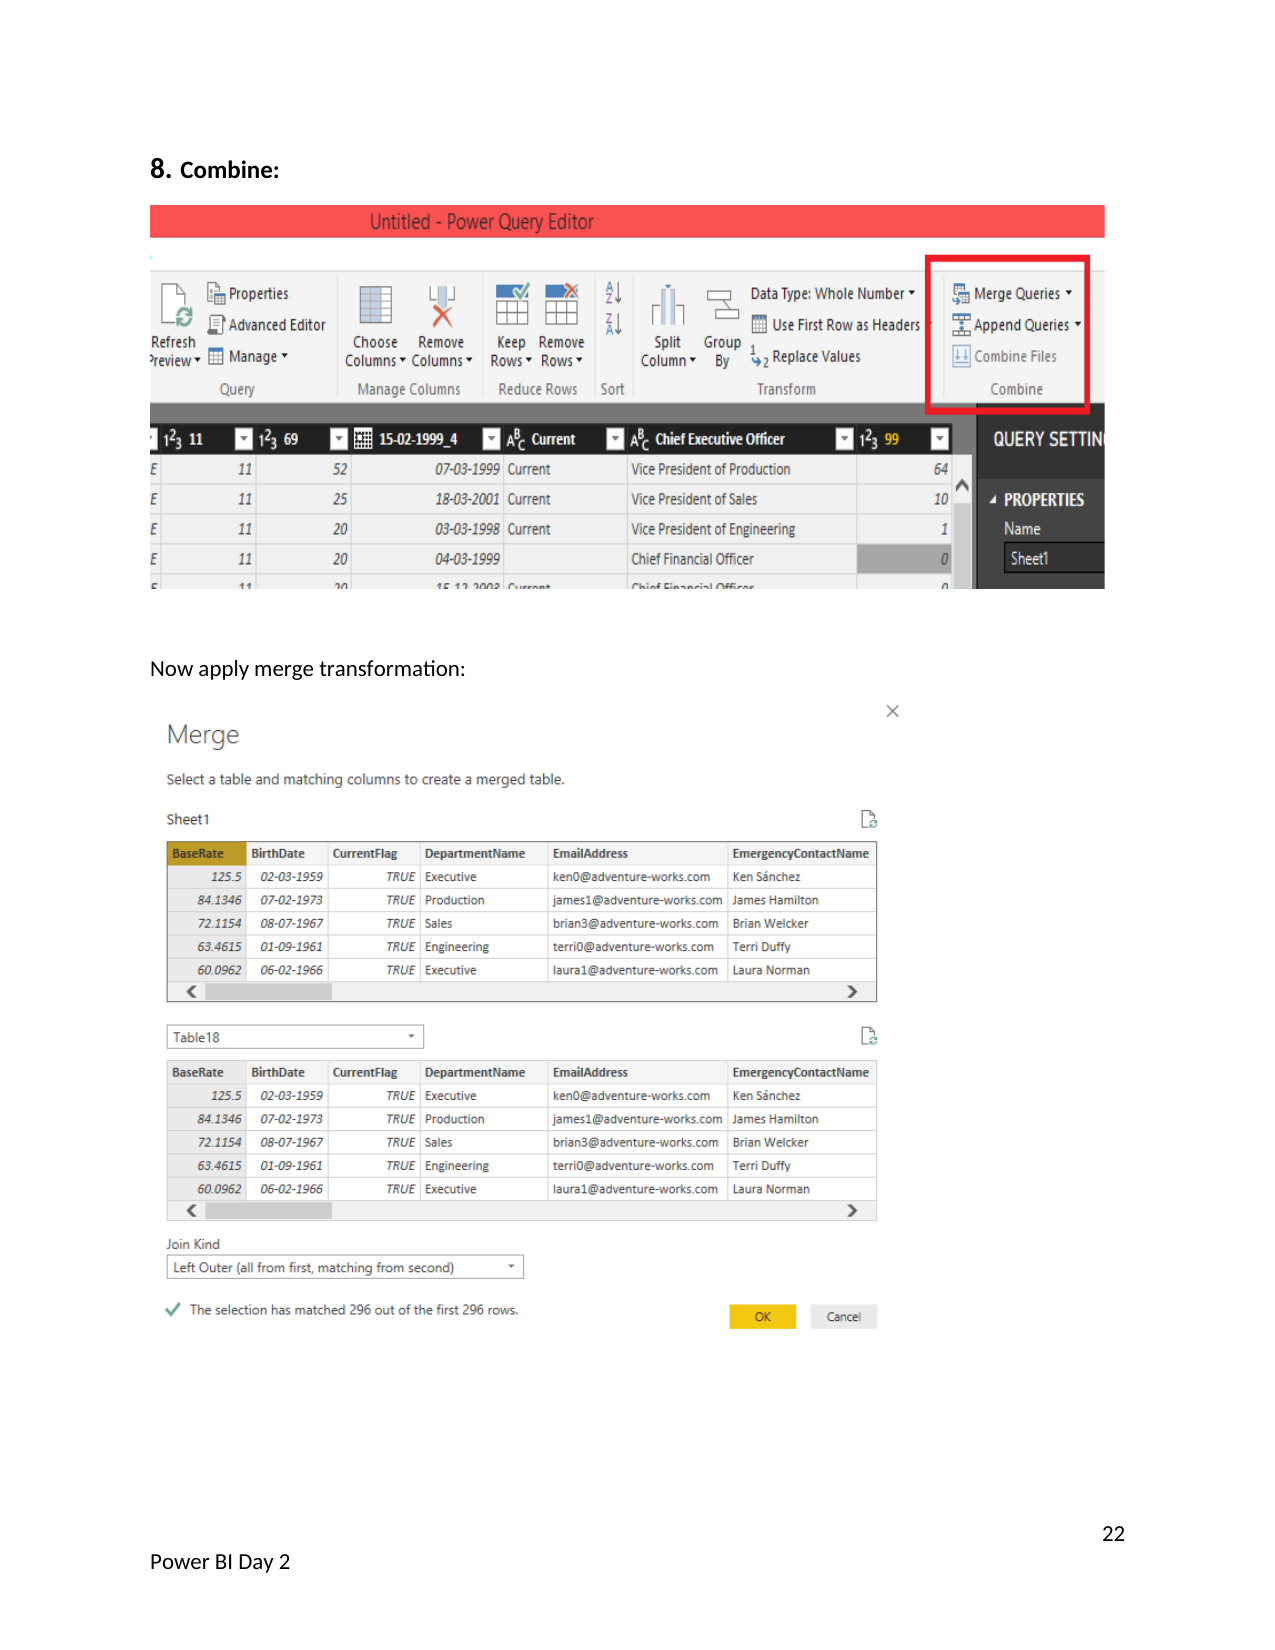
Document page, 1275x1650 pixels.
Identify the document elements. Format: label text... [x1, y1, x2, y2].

text Now apply merge transformation: [150, 654, 1125, 682]
picture [150, 700, 905, 1359]
text 8. Combine: [150, 150, 1125, 186]
picture [150, 205, 1105, 589]
